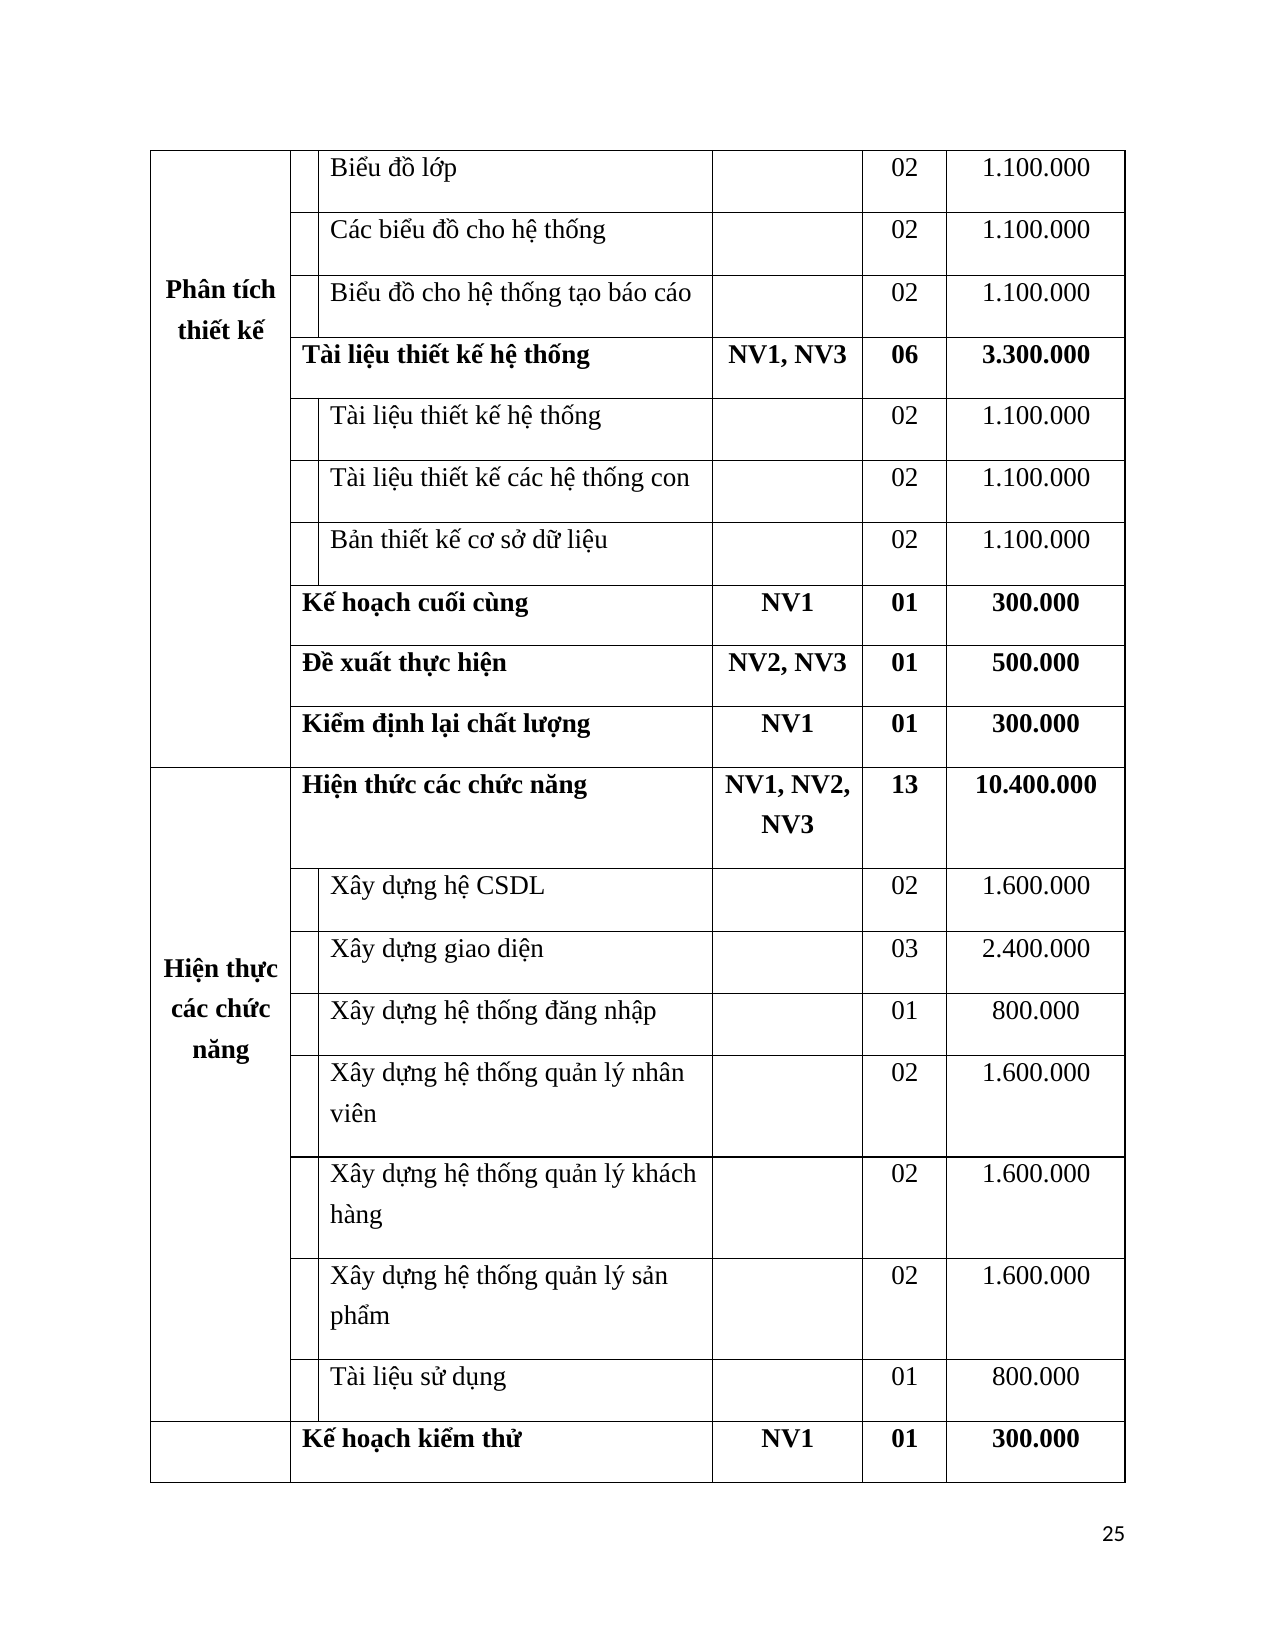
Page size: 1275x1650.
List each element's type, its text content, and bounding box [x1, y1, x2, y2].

table_cell 300.000 [947, 586, 1124, 645]
table_cell 500.000 [947, 646, 1124, 706]
table_cell 10.400.000 [947, 768, 1124, 868]
table_cell [291, 1158, 318, 1258]
table_cell [713, 461, 862, 522]
table_cell 1.600.000 [947, 1259, 1124, 1359]
table_cell Bản thiết kế cơ sở dữ liệu [319, 523, 712, 584]
table_cell NV1, NV2, NV3 [713, 768, 862, 868]
table_cell Phân tích thiết kế [151, 151, 290, 767]
table_cell 06 [863, 338, 946, 398]
table_cell 02 [863, 1158, 946, 1258]
table_cell 02 [863, 1259, 946, 1359]
table_cell 02 [863, 869, 946, 931]
table_cell 1.100.000 [947, 523, 1124, 584]
table_cell Xây dựng giao diện [319, 932, 712, 993]
table_cell 800.000 [947, 994, 1124, 1055]
table_cell 01 [863, 994, 946, 1055]
table_cell 01 [863, 707, 946, 767]
table_cell Kế hoạch cuối cùng [291, 586, 712, 645]
table_cell 03 [863, 932, 946, 993]
table_cell [291, 1360, 318, 1421]
table_cell [713, 276, 862, 337]
table_cell [291, 994, 318, 1055]
table_cell [291, 213, 318, 274]
table_cell 02 [863, 461, 946, 522]
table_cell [151, 1422, 290, 1482]
table_cell Xây dựng hệ CSDL [319, 869, 712, 931]
table_cell 1.600.000 [947, 869, 1124, 931]
table_cell [713, 994, 862, 1055]
table_cell 02 [863, 276, 946, 337]
table_cell 1.100.000 [947, 399, 1124, 460]
table_cell 1.100.000 [947, 276, 1124, 337]
table_cell [291, 869, 318, 931]
table_cell [713, 1158, 862, 1258]
table_cell 02 [863, 151, 946, 212]
table_cell Tài liệu thiết kế hệ thống [319, 399, 712, 460]
table_cell 300.000 [947, 1422, 1124, 1482]
table_cell [713, 932, 862, 993]
table_cell 1.600.000 [947, 1056, 1124, 1156]
table_cell 02 [863, 213, 946, 274]
table_cell [291, 276, 318, 337]
table_cell [291, 1259, 318, 1359]
table_cell 300.000 [947, 707, 1124, 767]
table_cell [291, 151, 318, 212]
table_cell [713, 1056, 862, 1156]
table_cell Xây dựng hệ thống quản lý khách hàng [319, 1158, 712, 1258]
table_cell [713, 1360, 862, 1421]
table_cell NV1, NV3 [713, 338, 862, 398]
table_cell NV2, NV3 [713, 646, 862, 706]
table_cell [713, 151, 862, 212]
table_cell Đề xuất thực hiện [291, 646, 712, 706]
table_cell 2.400.000 [947, 932, 1124, 993]
table_cell [713, 869, 862, 931]
table_cell Tài liệu thiết kế các hệ thống con [319, 461, 712, 522]
table_cell [713, 399, 862, 460]
table_cell 01 [863, 646, 946, 706]
table_cell 01 [863, 1422, 946, 1482]
table_cell 800.000 [947, 1360, 1124, 1421]
table_cell Các biểu đồ cho hệ thống [319, 213, 712, 274]
table_cell [713, 523, 862, 584]
table_cell NV1 [713, 1422, 862, 1482]
table_cell [291, 461, 318, 522]
table_cell [291, 523, 318, 584]
table_cell [291, 1056, 318, 1156]
table_cell [713, 213, 862, 274]
table_cell 13 [863, 768, 946, 868]
table_cell 02 [863, 523, 946, 584]
table_cell Hiện thực các chức năng [151, 768, 290, 1421]
table_cell Tài liệu sử dụng [319, 1360, 712, 1421]
table_cell Kiểm định lại chất lượng [291, 707, 712, 767]
table_cell [291, 399, 318, 460]
table_cell 1.100.000 [947, 461, 1124, 522]
table_cell NV1 [713, 586, 862, 645]
table_cell 01 [863, 586, 946, 645]
table_cell 1.100.000 [947, 213, 1124, 274]
table_cell 02 [863, 1056, 946, 1156]
table_cell Xây dựng hệ thống quản lý sản phẩm [319, 1259, 712, 1359]
table_cell Biểu đồ lớp [319, 151, 712, 212]
table_cell NV1 [713, 707, 862, 767]
table_cell 1.100.000 [947, 151, 1124, 212]
table_cell Hiện thức các chức năng [291, 768, 712, 868]
table_cell [291, 932, 318, 993]
table_cell Tài liệu thiết kế hệ thống [291, 338, 712, 398]
table_cell 01 [863, 1360, 946, 1421]
table_cell Biểu đồ cho hệ thống tạo báo cáo [319, 276, 712, 337]
table_cell [713, 1259, 862, 1359]
table_cell Xây dựng hệ thống đăng nhập [319, 994, 712, 1055]
table_cell 02 [863, 399, 946, 460]
table_cell 3.300.000 [947, 338, 1124, 398]
table_cell Xây dựng hệ thống quản lý nhân viên [319, 1056, 712, 1156]
table_cell Kế hoạch kiểm thử [291, 1422, 712, 1482]
table_cell 1.600.000 [947, 1158, 1124, 1258]
